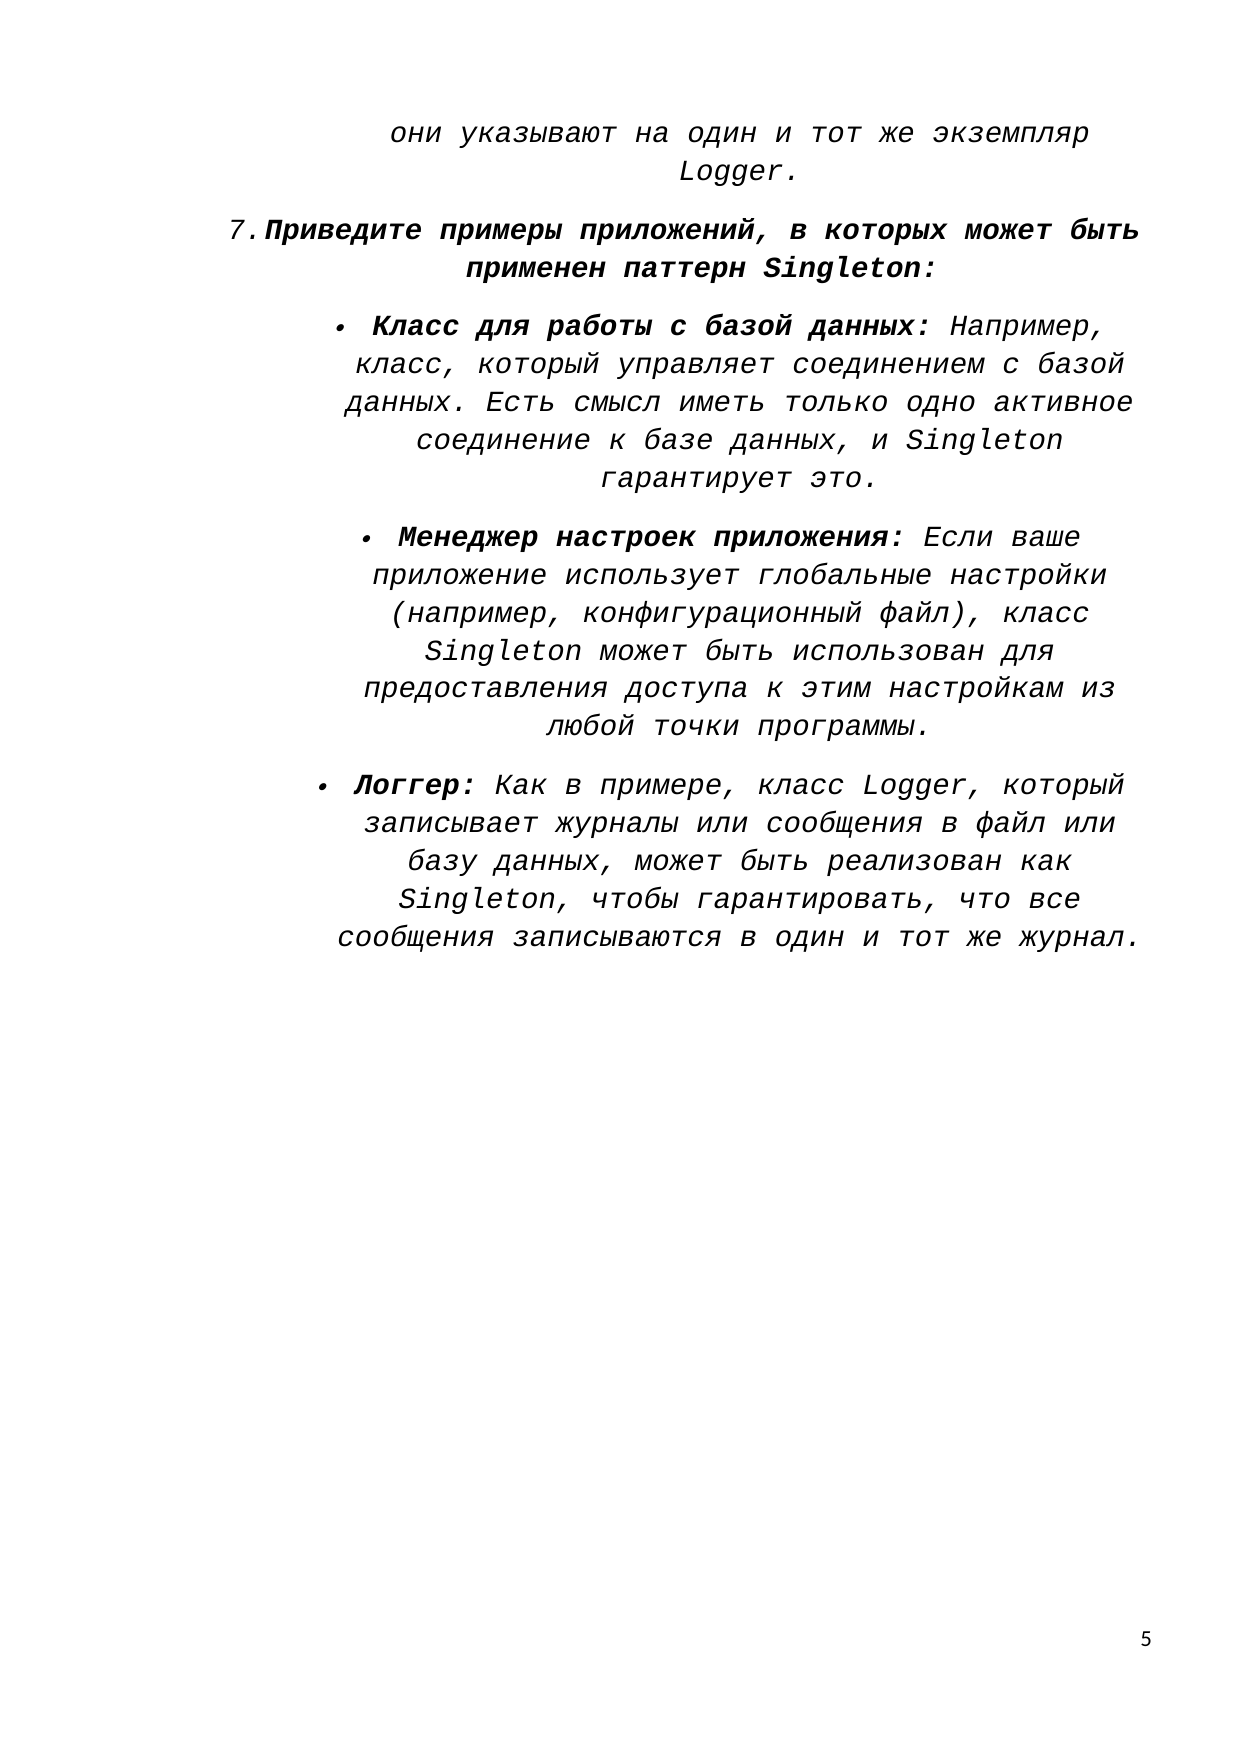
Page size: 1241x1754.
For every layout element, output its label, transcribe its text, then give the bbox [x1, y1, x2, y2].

list Приведите примеры приложений, в которых может быть применен паттерн Singleton: [215, 215, 1152, 286]
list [290, 118, 1152, 189]
list Класс для работы с базой данных: Например, класс, который управляет соединением с базой данных. Есть смысл иметь только одно активное соединение к базе данных, и Singleton гарантирует это. [290, 311, 1152, 496]
list Логгер: Как в примере, класс Logger, который записывает журналы или сообщения в файл или базу данных, может быть реализован как Singleton, чтобы гарантировать, что все сообщения записываются в один и тот же журнал. [290, 770, 1152, 955]
list Менеджер настроек приложения: Если ваше приложение использует глобальные настройки (например, конфигурационный файл), класс Singleton может быть использован для предоставления доступа к этим настройкам из любой точки программы. [290, 522, 1152, 744]
